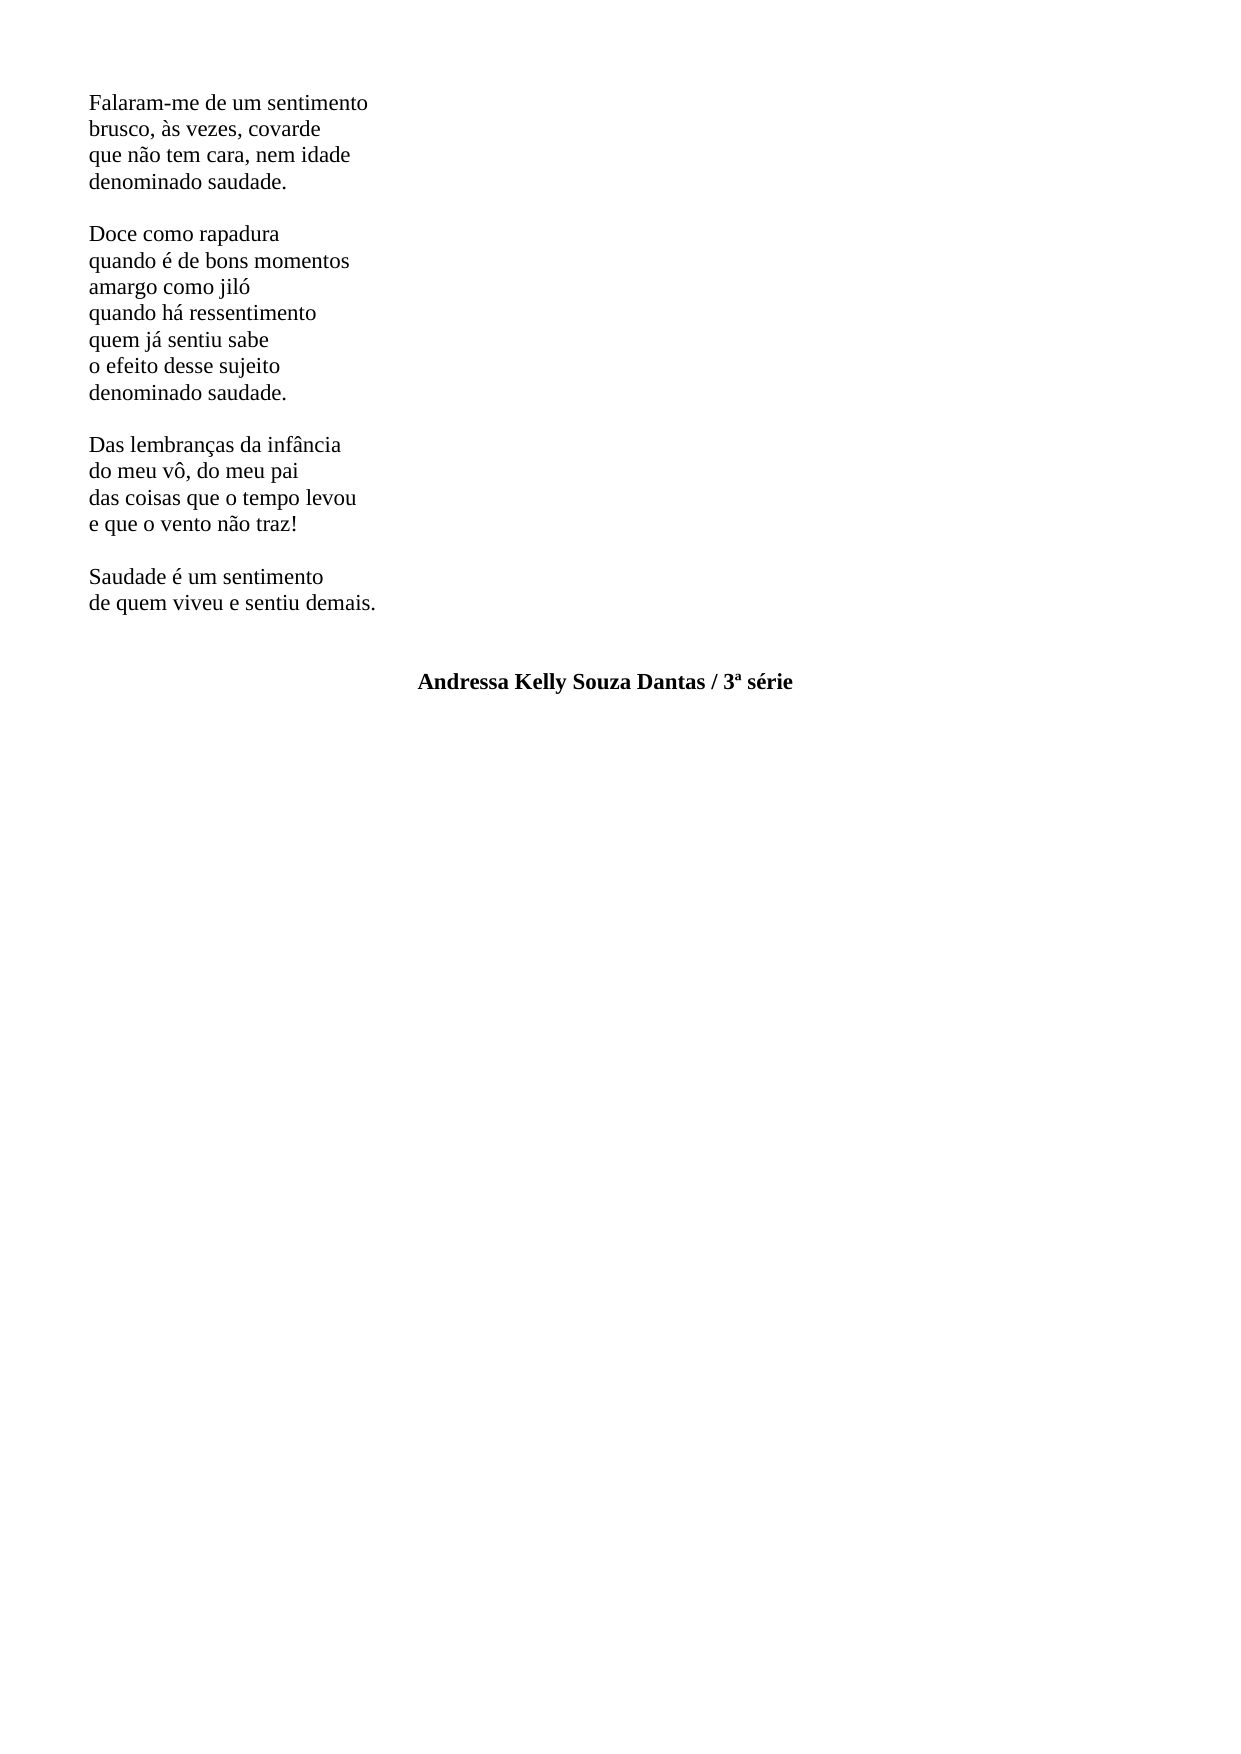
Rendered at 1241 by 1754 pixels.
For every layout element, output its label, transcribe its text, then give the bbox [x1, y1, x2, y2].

text denominado saudade. [89, 168, 1122, 194]
text Falaram-me de um sentimento [89, 89, 1122, 115]
text e que o vento não traz! [89, 510, 1122, 537]
text das coisas que o tempo levou [89, 484, 1122, 510]
text o efeito desse sujeito [89, 352, 1122, 378]
text amargo como jiló [89, 273, 1122, 299]
text que não tem cara, nem idade [89, 141, 1122, 168]
text de quem viveu e sentiu demais. [89, 589, 1122, 616]
text Das lembranças da infância [89, 431, 1122, 458]
text Andressa Kelly Souza Dantas / 3ª série [89, 668, 1122, 695]
text Saudade é um sentimento [89, 563, 1122, 589]
text Doce como rapadura [89, 220, 1122, 247]
text denominado saudade. [89, 378, 1122, 405]
text quem já sentiu sabe [89, 326, 1122, 352]
text do meu vô, do meu pai [89, 458, 1122, 484]
text quando há ressentimento [89, 299, 1122, 326]
text brusco, às vezes, covarde [89, 115, 1122, 141]
text quando é de bons momentos [89, 247, 1122, 273]
